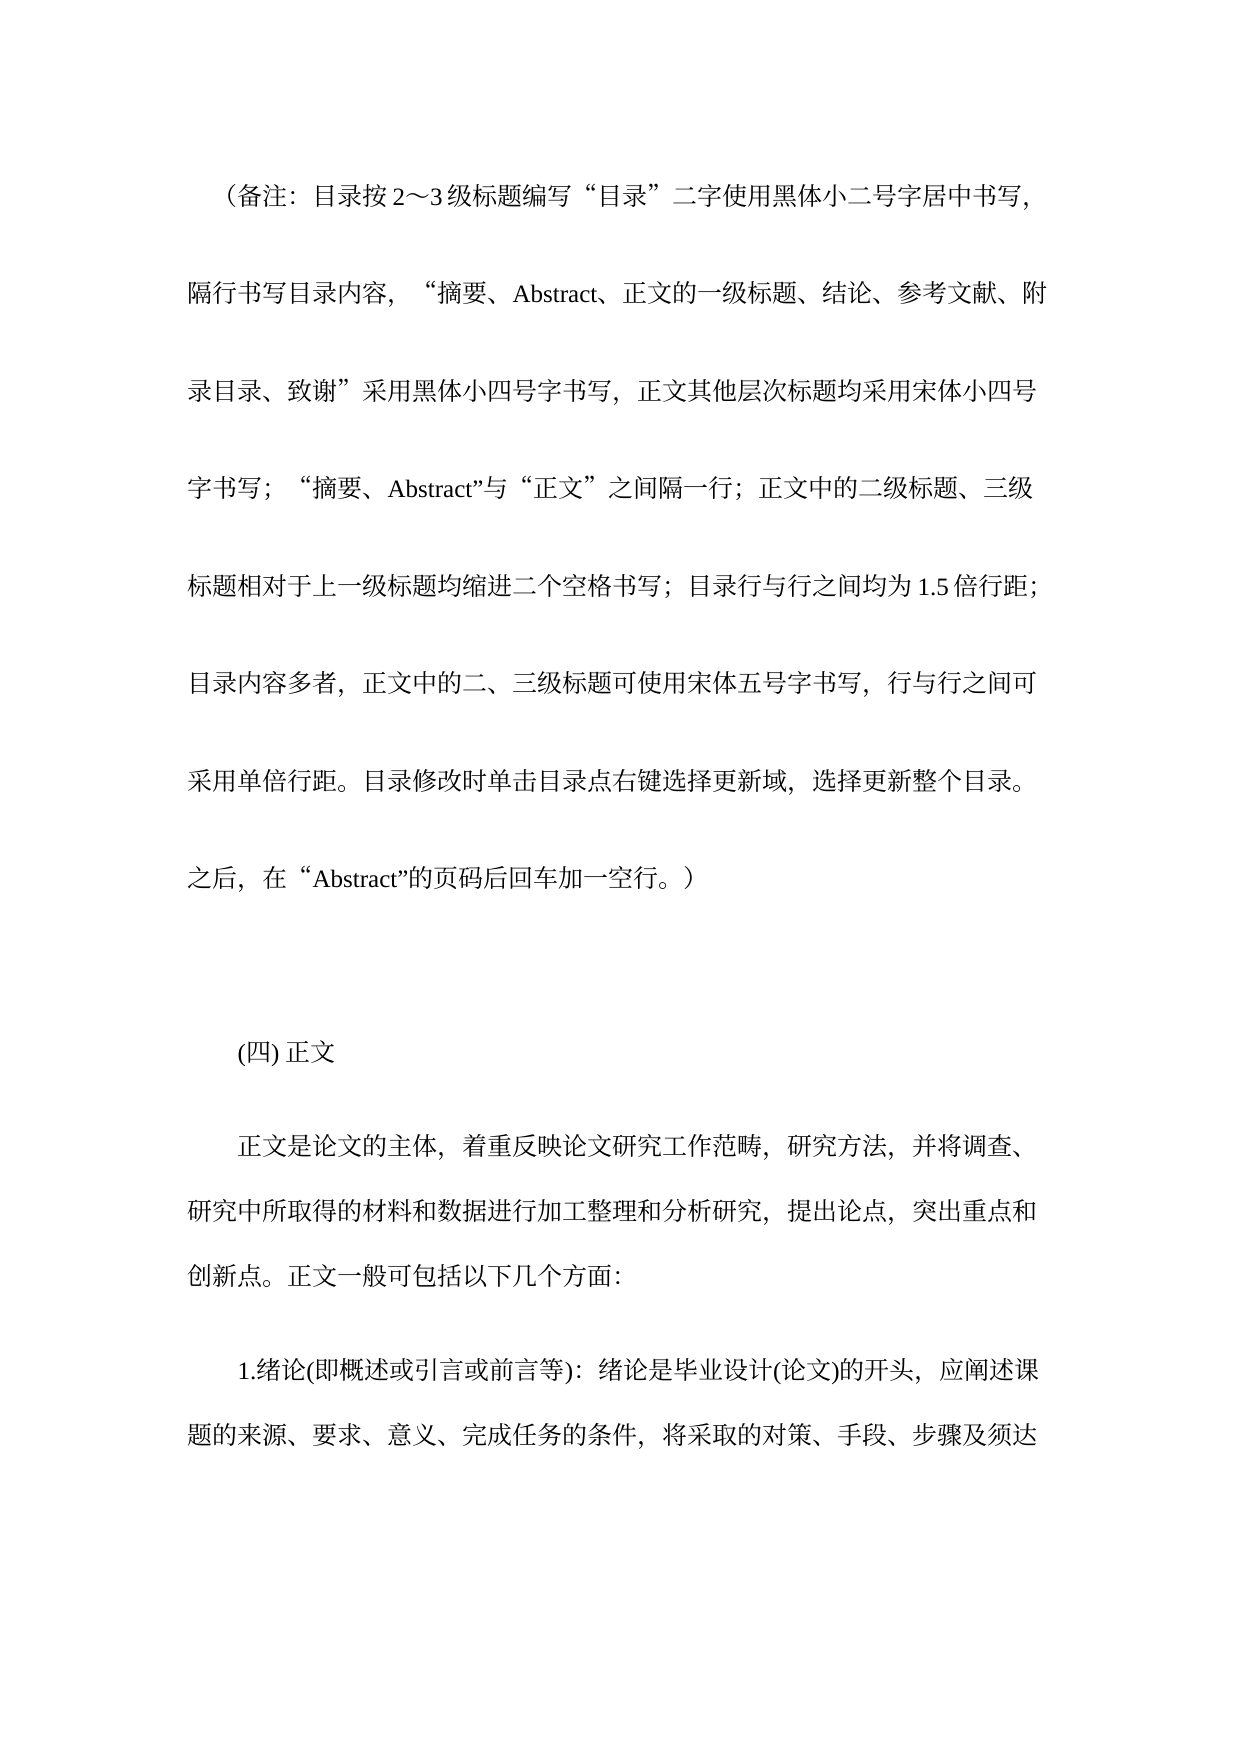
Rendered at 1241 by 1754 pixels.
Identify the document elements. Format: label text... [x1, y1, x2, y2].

text （备注：目录按2～3级标题编写“目录”二字使用黑体小二号字居中书写，隔行书写目录内容，“摘要、Abstract、正文的一级标题、结论、参考文献、附录目录、致谢”采用黑体小四号字书写，正文其他层次标题均采用宋体小四号字书写；“摘要、Abstract”与“正文”之间隔一行；正文中的二级标题、三级标题相对于上一级标题均缩进二个空格书写；目录行与行之间均为1.5倍行距；目录内容多者，正文中的二、三级标题可使用宋体五号字书写，行与行之间可采用单倍行距。目录修改时单击目录点右键选择更新域，选择更新整个目录。之后，在“Abstract”的页码后回车加一空行。） [187, 162, 1053, 909]
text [187, 1337, 1053, 1467]
text (四) 正文 [187, 1018, 1053, 1083]
text 正文是论文的主体，着重反映论文研究工作范畴，研究方法，并将调查、研究中所取得的材料和数据进行加工整理和分析研究，提出论点，突出重点和创新点。正文一般可包括以下几个方面： [187, 1112, 1053, 1307]
